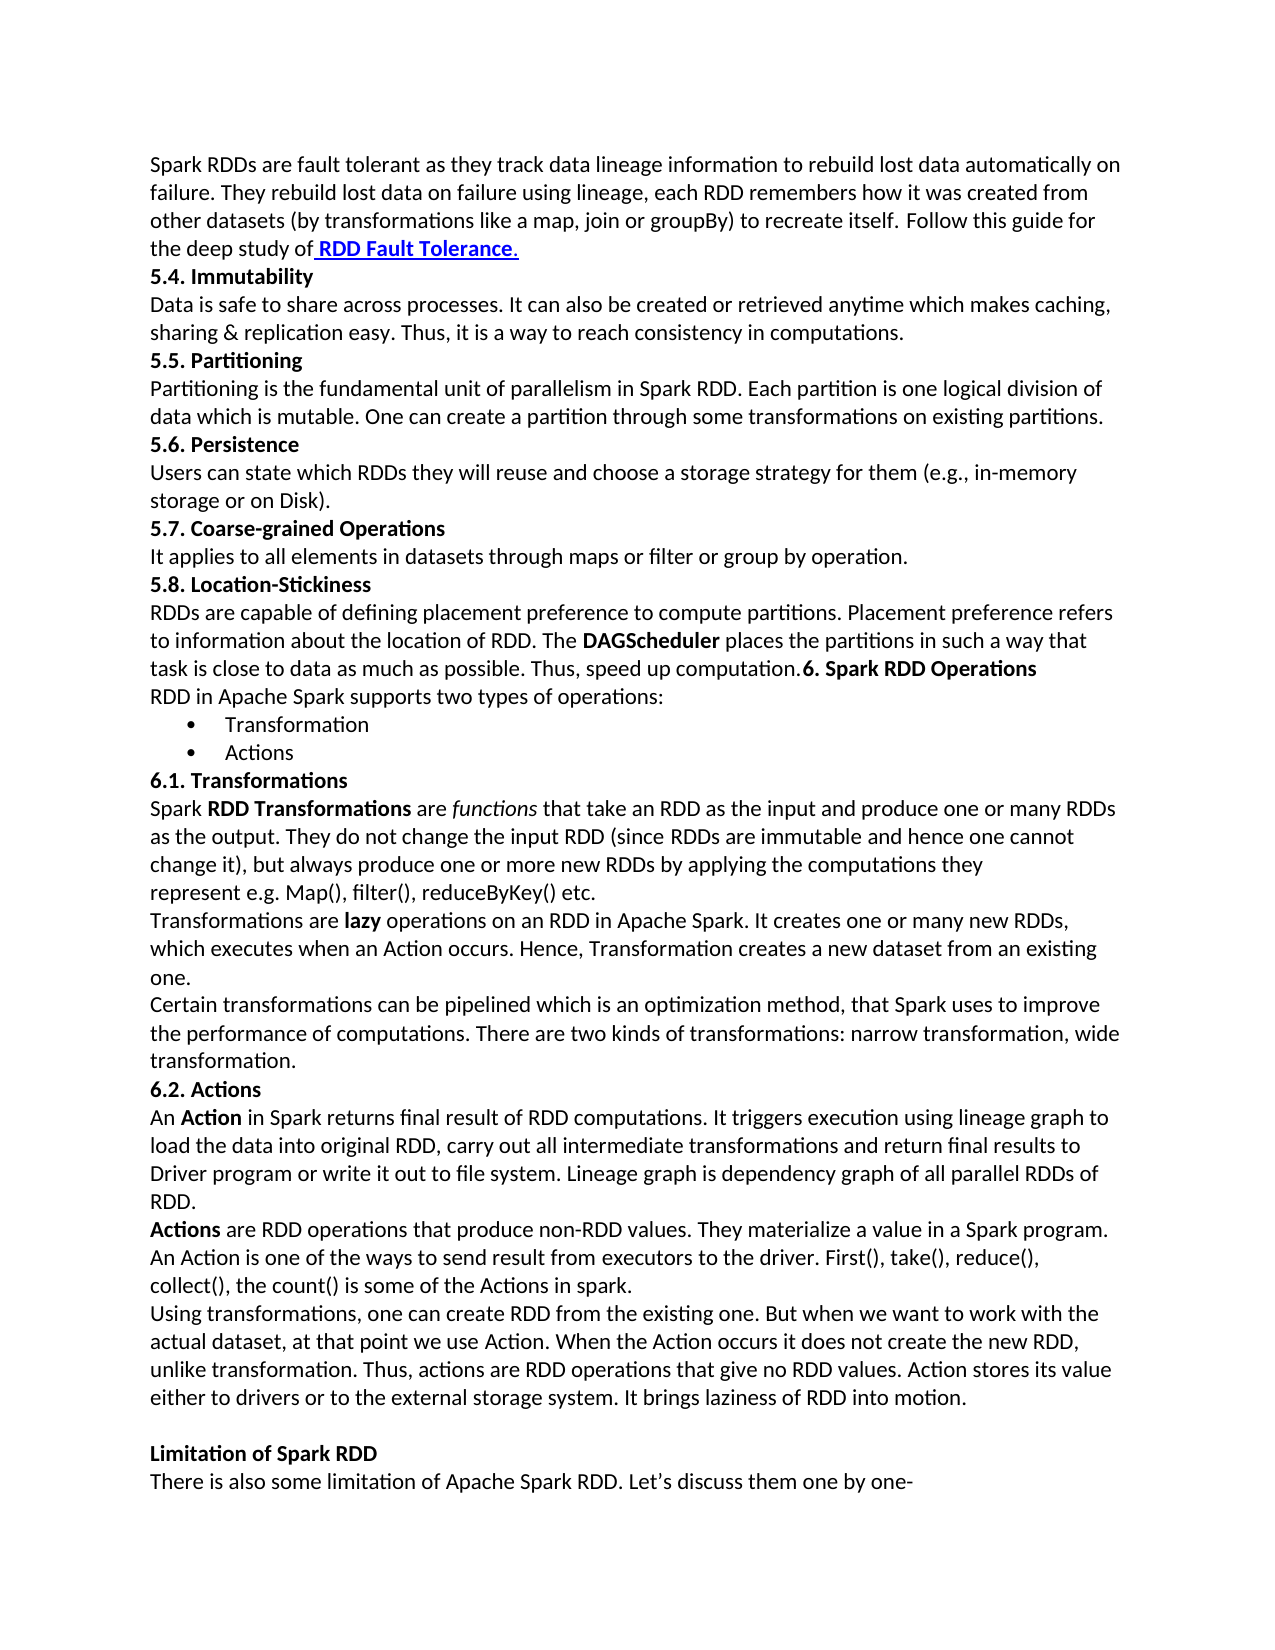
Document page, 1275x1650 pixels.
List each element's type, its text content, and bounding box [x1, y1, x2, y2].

text Certain transformations can be pipelined which is an optimization method, that Spark uses to improve the performance of computations. There are two kinds of transformations: narrow transformation, wide transformation. [150, 991, 1125, 1075]
text Users can state which RDDs they will reuse and choose a storage strategy for them (e.g., in-memory storage or on Disk). [150, 458, 1125, 514]
text 5.8. Location-Stickiness [150, 570, 1125, 598]
text 5.4. Immutability [150, 262, 1125, 290]
text Partitioning is the fundamental unit of parallelism in Spark RDD. Each partition is one logical division of data which is mutable. One can create a partition through some transformations on existing partitions. [150, 374, 1125, 430]
text Using transformations, one can create RDD from the existing one. But when we want to work with the actual dataset, at that point we use Action. When the Action occurs it does not create the new RDD, unlike transformation. Thus, actions are RDD operations that give no RDD values. Action stores its value either to drivers or to the external storage system. It brings laziness of RDD into motion. [150, 1299, 1125, 1411]
text 6.2. Actions [150, 1075, 1125, 1103]
text Transformations are lazy operations on an RDD in Apache Spark. It creates one or many new RDDs, which executes when an Action occurs. Hence, Transformation creates a new dataset from an existing one. [150, 907, 1125, 991]
list Transformation [187, 710, 1125, 738]
list Actions [187, 738, 1125, 766]
text Limitation of Spark RDD [150, 1439, 1125, 1467]
text Data is safe to share across processes. It can also be created or retrieved anytime which makes caching, sharing & replication easy. Thus, it is a way to reach consistency in computations. [150, 290, 1125, 346]
text Actions are RDD operations that produce non-RDD values. They materialize a value in a Spark program. An Action is one of the ways to send result from executors to the driver. First(), take(), reduce(), collect(), the count() is some of the Actions in spark. [150, 1215, 1125, 1299]
text There is also some limitation of Apache Spark RDD. Let’s discuss them one by one- [150, 1467, 1125, 1495]
text Spark RDDs are fault tolerant as they track data lineage information to rebuild lost data automatically on failure. They rebuild lost data on failure using lineage, each RDD remembers how it was created from other datasets (by transformations like a map, join or groupBy) to recreate itself. Follow this guide for the deep study of RDD Fault Tolerance. [150, 150, 1125, 262]
text RDD in Apache Spark supports two types of operations: [150, 682, 1125, 710]
text 5.7. Coarse-grained Operations [150, 514, 1125, 542]
text Spark RDD Transformations are functions that take an RDD as the input and produce one or many RDDs as the output. They do not change the input RDD (since RDDs are immutable and hence one cannot change it), but always produce one or more new RDDs by applying the computations they represent e.g. Map(), filter(), reduceByKey() etc. [150, 794, 1125, 907]
text It applies to all elements in datasets through maps or filter or group by operation. [150, 542, 1125, 570]
text 5.5. Partitioning [150, 346, 1125, 374]
text An Action in Spark returns final result of RDD computations. It triggers execution using lineage graph to load the data into original RDD, carry out all intermediate transformations and return final results to Driver program or write it out to file system. Lineage graph is dependency graph of all parallel RDDs of RDD. [150, 1103, 1125, 1215]
text RDDs are capable of defining placement preference to compute partitions. Placement preference refers to information about the location of RDD. The DAGScheduler places the partitions in such a way that task is close to data as much as possible. Thus, speed up computation.6. Spark RDD Operations [150, 598, 1125, 682]
text 5.6. Persistence [150, 430, 1125, 458]
text 6.1. Transformations [150, 766, 1125, 794]
